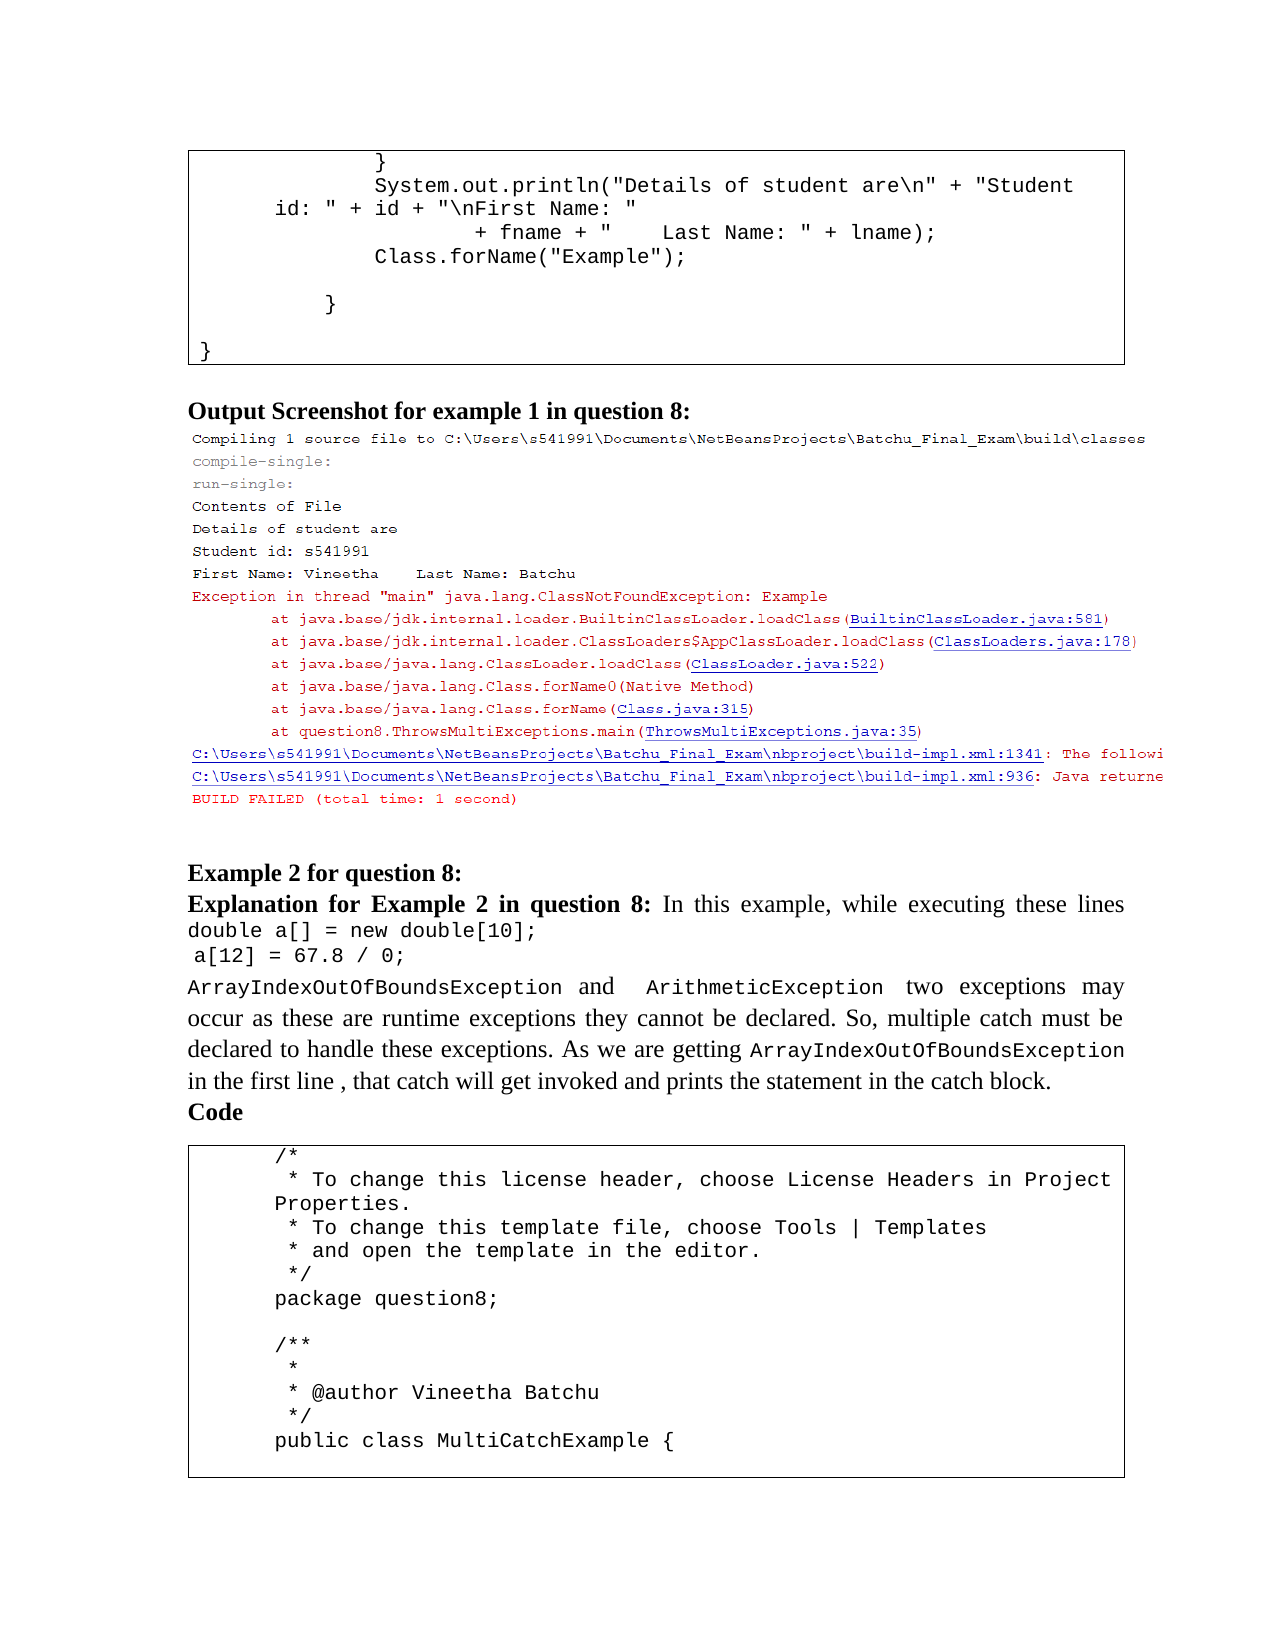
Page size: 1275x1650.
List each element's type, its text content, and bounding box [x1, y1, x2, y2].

list Output Screenshot for example 1 in question 8: [187, 396, 1125, 425]
list Code [187, 1097, 1125, 1126]
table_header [189, 151, 1124, 364]
list Explanation for Example 2 in question 8: In this example, while executing these lines double a[] = new double[10]; [187, 889, 1125, 943]
picture [187, 427, 1163, 831]
list a[12] = 67.8 / 0; [187, 945, 1125, 969]
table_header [189, 1146, 1124, 1477]
list ArrayIndexOutOfBoundsException and ArithmeticException two exceptions may occur as these are runtime exceptions they cannot be declared. So, multiple catch must be declared to handle these exceptions. As we are getting ArrayIndexOutOfBoundsException in the first line , that catch will get invoked and prints the statement in the catch block. [187, 971, 1125, 1095]
list Example 2 for question 8: [187, 858, 1125, 887]
